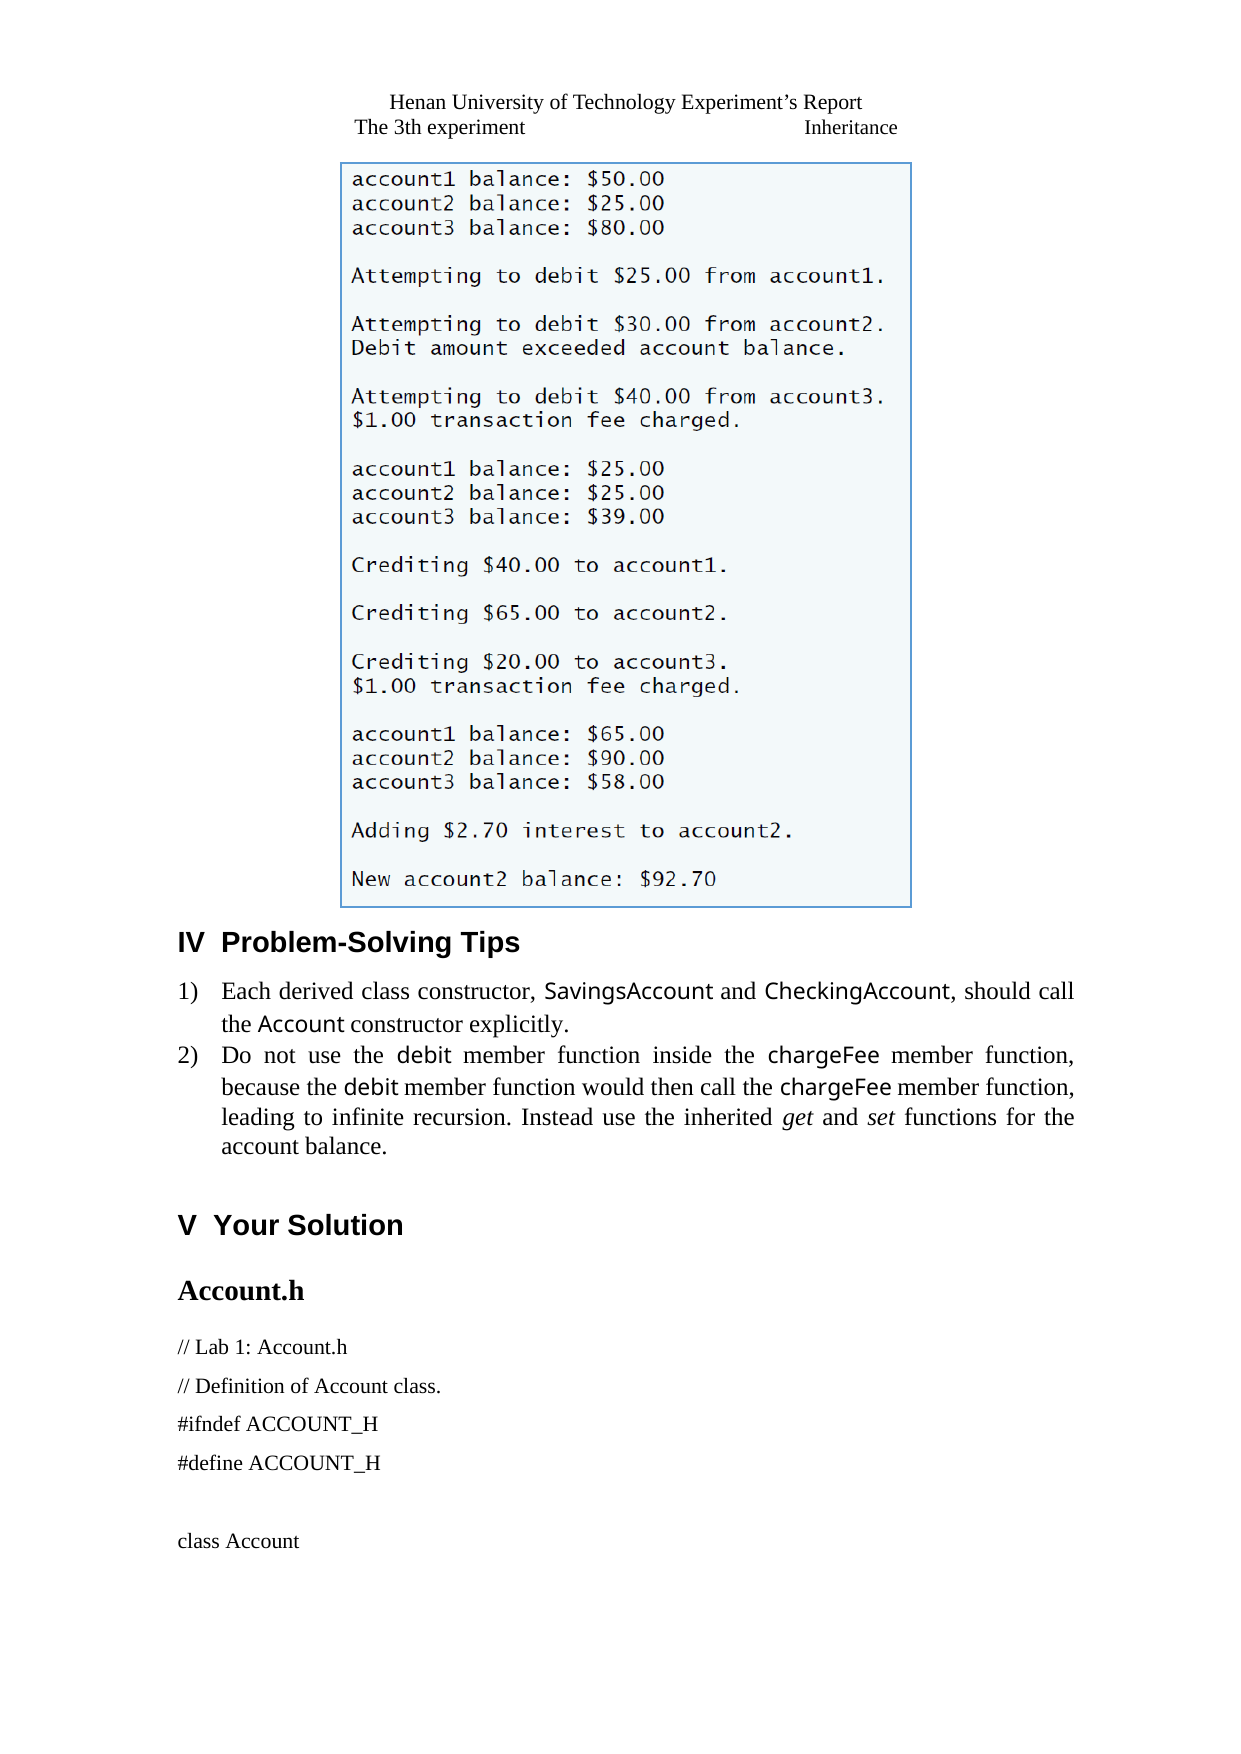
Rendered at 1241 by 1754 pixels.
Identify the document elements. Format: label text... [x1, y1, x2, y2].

text // Lab 1: Account.h [177, 1330, 1075, 1363]
text Account.h [177, 1257, 1075, 1322]
text IV Problem-Solving Tips [177, 909, 1075, 974]
text #define ACCOUNT_H [177, 1447, 1075, 1479]
text V Your Solution [177, 1192, 1075, 1257]
text class Account [177, 1524, 1075, 1557]
text // Definition of Account class. [177, 1369, 1075, 1402]
text #ifndef ACCOUNT_H [177, 1408, 1075, 1440]
picture [342, 164, 910, 906]
list Each derived class constructor, SavingsAccount and CheckingAccount, should call the Account constructor explicitly. [177, 974, 1075, 1039]
list Do not use the debit member function inside the chargeFee member function, because the debit member function would then call the chargeFee member function, leading to infinite recursion. Instead use the inherited get and set functions for the account balance. [177, 1039, 1075, 1159]
